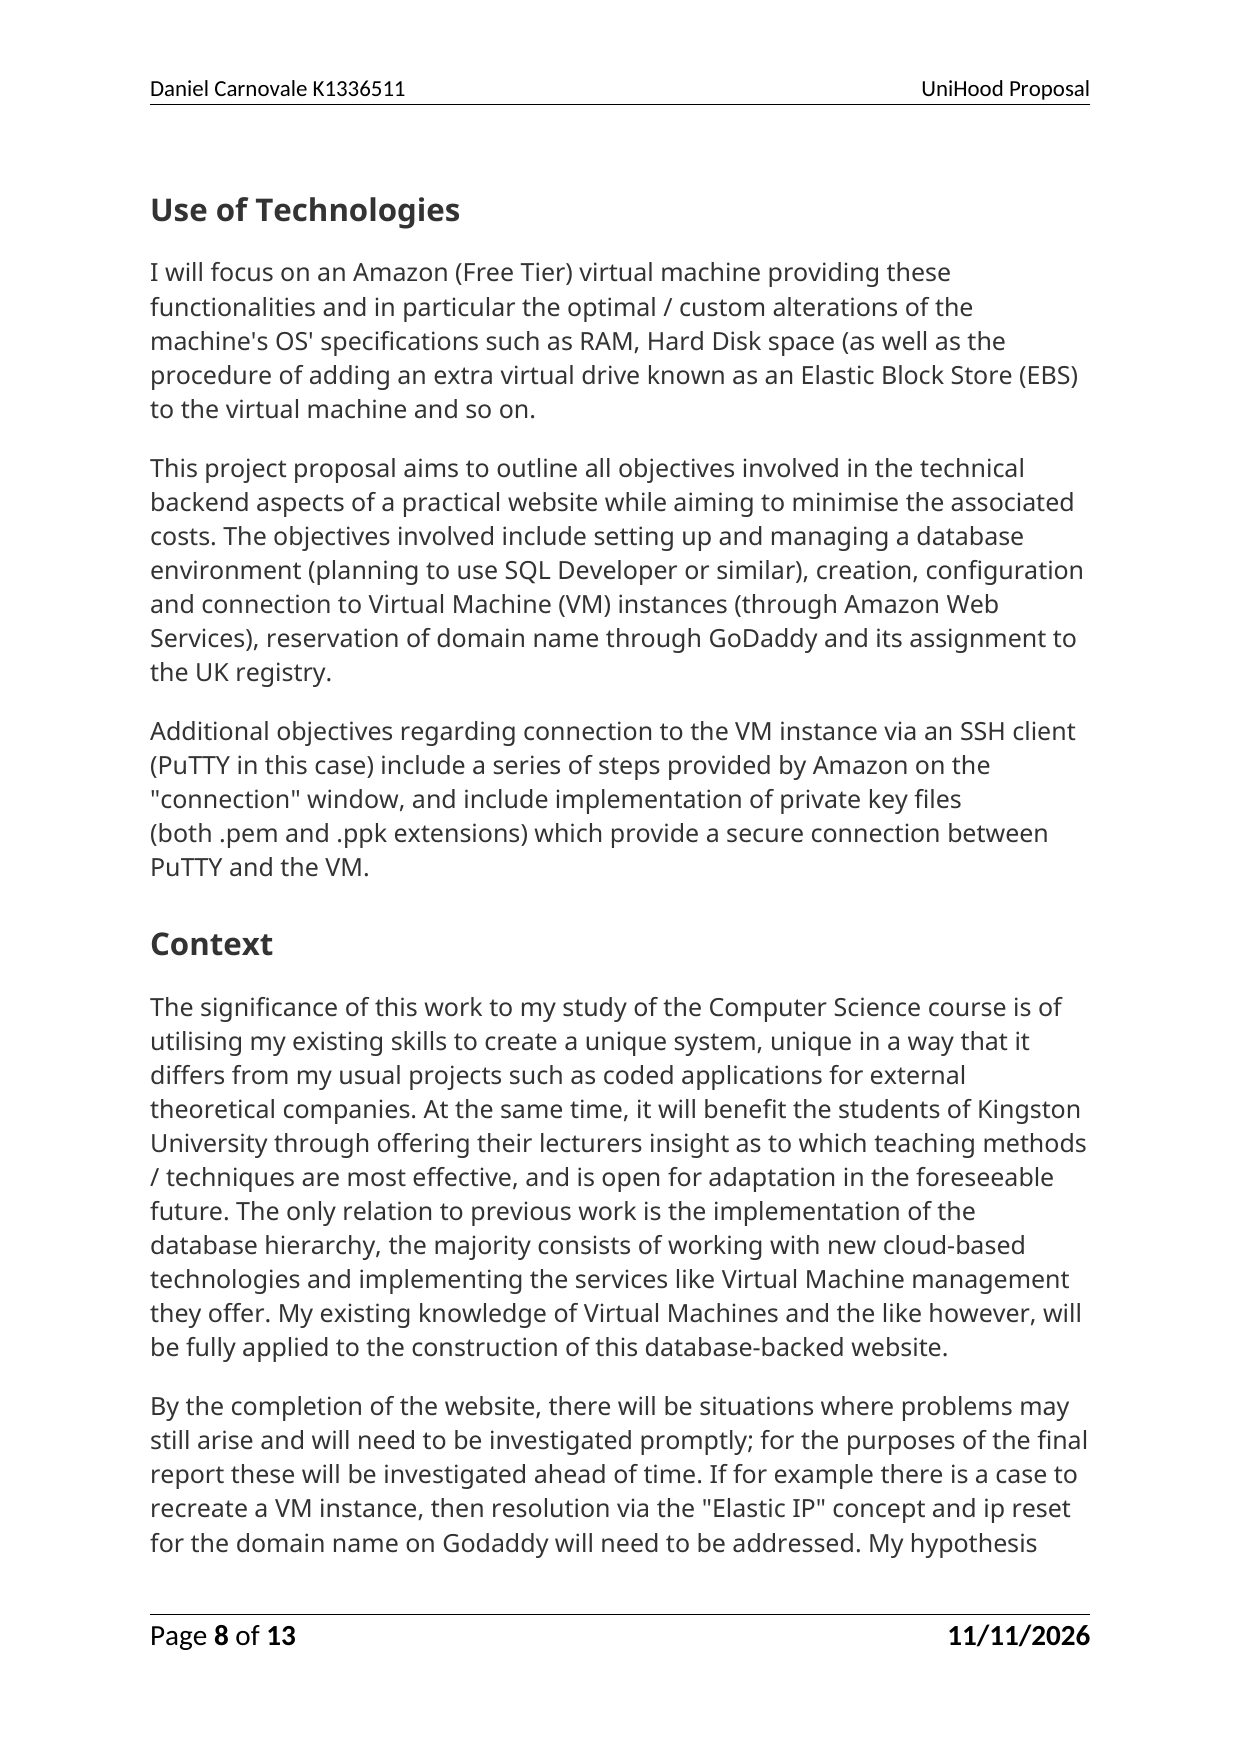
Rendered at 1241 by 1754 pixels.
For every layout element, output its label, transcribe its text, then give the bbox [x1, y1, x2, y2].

text This project proposal aims to outline all objectives involved in the technical backend aspects of a practical website while aiming to minimise the associated costs. The objectives involved include setting up and managing a database environment (planning to use SQL Developer or similar), creation, configuration and connection to Virtual Machine (VM) instances (through Amazon Web Services), reservation of domain name through GoDaddy and its assignment to the UK registry. [150, 450, 1090, 689]
text Additional objectives regarding connection to the VM instance via an SSH client (PuTTY in this case) include a series of steps provided by Amazon on the "connection" window, and include implementation of private key files (both .pem and .ppk extensions) which provide a secure connection between PuTTY and the VM. [150, 714, 1090, 884]
text Context [150, 922, 1090, 964]
text I will focus on an Amazon (Free Tier) virtual machine providing these functionalities and in particular the optimal / custom alterations of the machine's OS' specifications such as RAM, Hard Disk space (as well as the procedure of adding an extra virtual drive known as an Elastic Block Store (EBS) to the virtual machine and so on. [150, 255, 1090, 425]
text The significance of this work to my study of the Computer Science course is of utilising my existing skills to create a unique system, unique in a way that it differs from my usual projects such as coded applications for external theoretical companies. At the same time, it will benefit the students of Kingston University through offering their lecturers insight as to which teaching methods / techniques are most effective, and is open for adaptation in the foreseeable future. The only relation to previous work is the implementation of the database hierarchy, the majority consists of working with new cloud-based technologies and implementing the services like Virtual Machine management they offer. My existing knowledge of Virtual Machines and the like however, will be fully applied to the construction of this database-backed website. [150, 989, 1090, 1364]
text Use of Technologies [150, 187, 1090, 230]
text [150, 1389, 1090, 1559]
